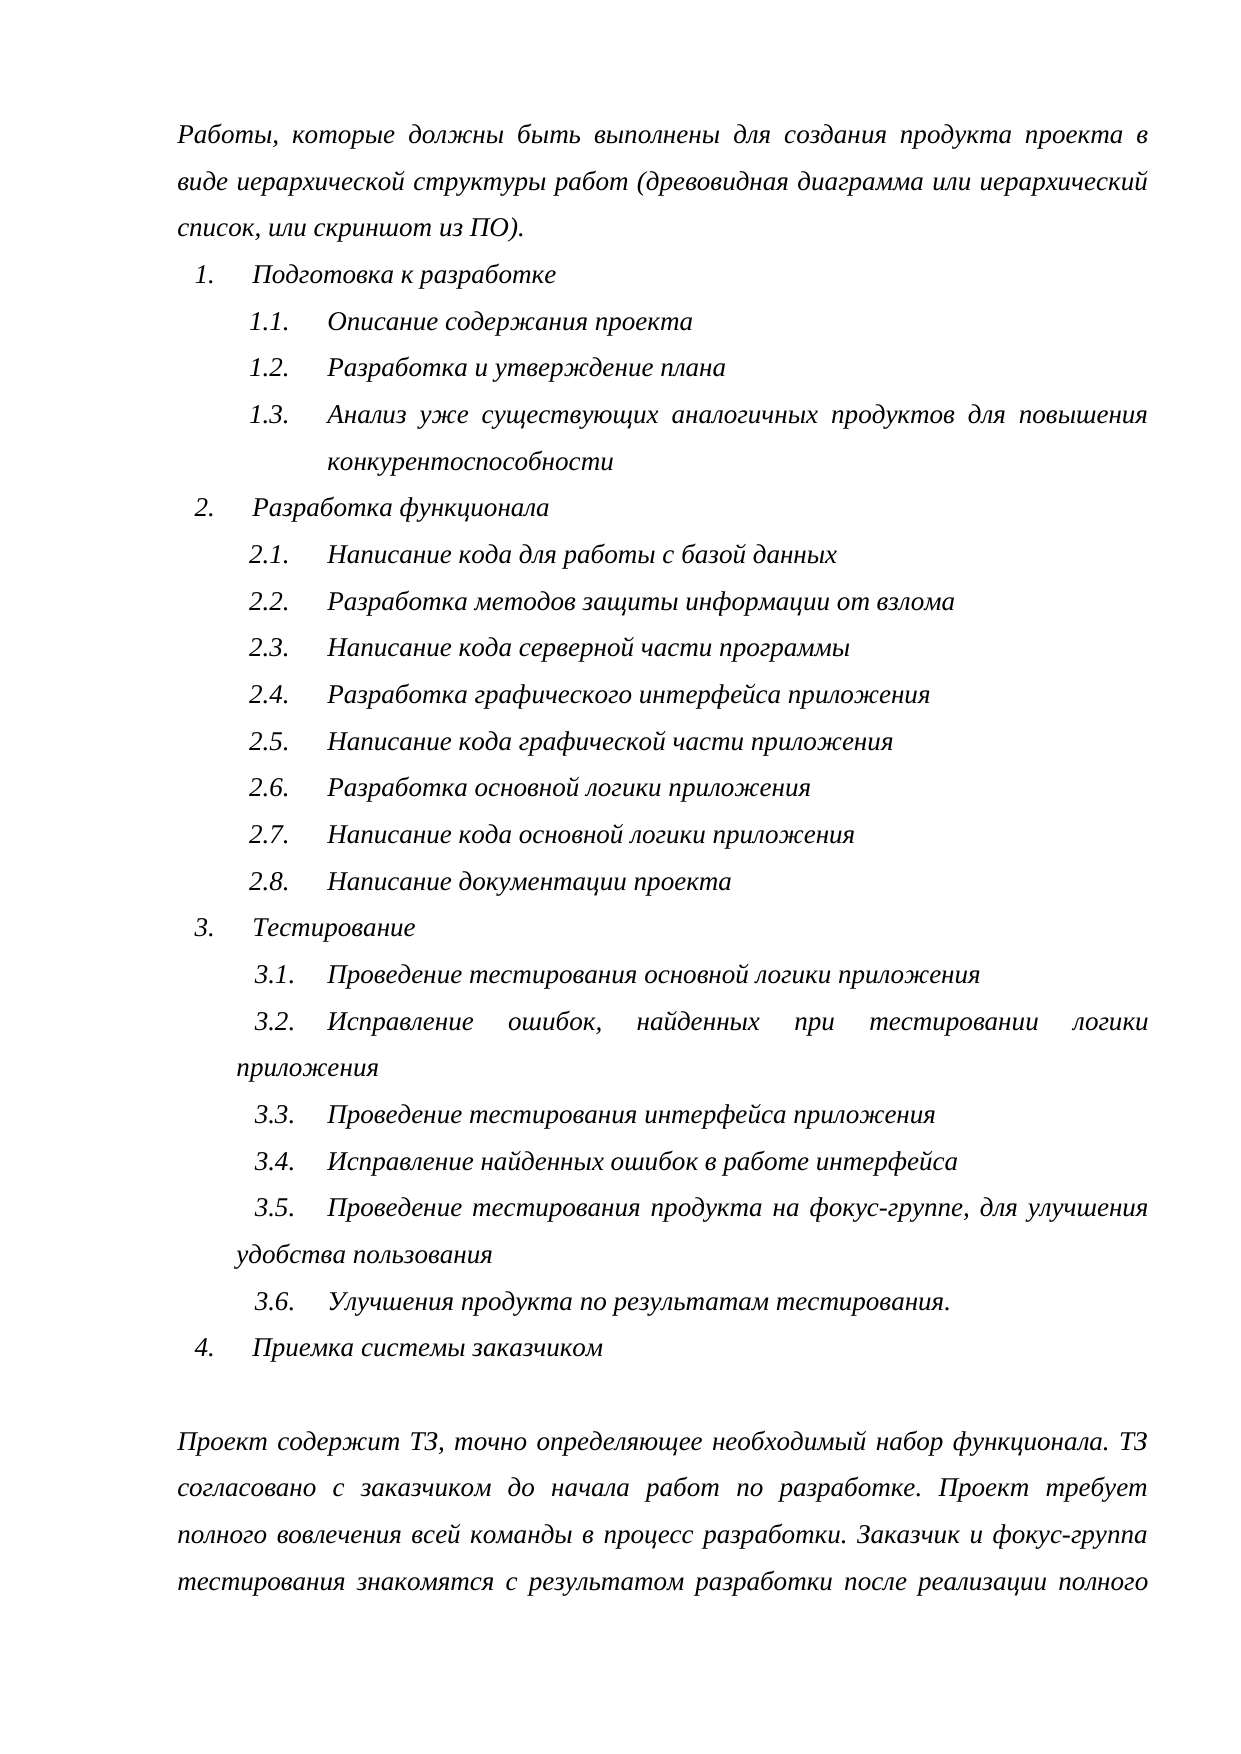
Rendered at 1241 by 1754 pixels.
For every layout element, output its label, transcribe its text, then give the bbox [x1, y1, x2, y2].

list Разработка графического интерфейса приложения [289, 678, 1152, 709]
list Разработка основной логики приложения [289, 771, 1152, 803]
list Исправление ошибок, найденных при тестировании логики приложения [236, 1005, 1152, 1083]
list Проведение тестирования основной логики приложения [236, 958, 1152, 989]
list Написание кода для работы с базой данных [289, 538, 1152, 569]
list Улучшения продукта по результатам тестирования. [236, 1285, 1152, 1316]
list Разработка функционала [214, 491, 1152, 523]
list Написание документации проекта [289, 865, 1152, 896]
list Описание содержания проекта [289, 305, 1152, 336]
list Разработка методов защиты информации от взлома [289, 585, 1152, 616]
list Написание кода основной логики приложения [289, 818, 1152, 849]
list Тестирование [214, 911, 1152, 943]
list Исправление найденных ошибок в работе интерфейса [236, 1145, 1152, 1176]
list Разработка и утверждение плана [289, 351, 1152, 383]
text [177, 1425, 1152, 1596]
list Проведение тестирования интерфейса приложения [236, 1098, 1152, 1129]
list Подготовка к разработке [214, 258, 1152, 289]
list Написание кода графической части приложения [289, 725, 1152, 756]
list Анализ уже существующих аналогичных продуктов для повышения конкурентоспособности [289, 398, 1152, 476]
list Написание кода серверной части программы [289, 631, 1152, 663]
list Проведение тестирования продукта на фокус-группе, для улучшения удобства пользования [236, 1191, 1152, 1269]
list Приемка системы заказчиком [214, 1331, 1152, 1363]
text Работы, которые должны быть выполнены для создания продукта проекта в виде иерархической структуры работ (древовидная диаграмма или иерархический список, или скриншот из ПО). [177, 118, 1152, 243]
